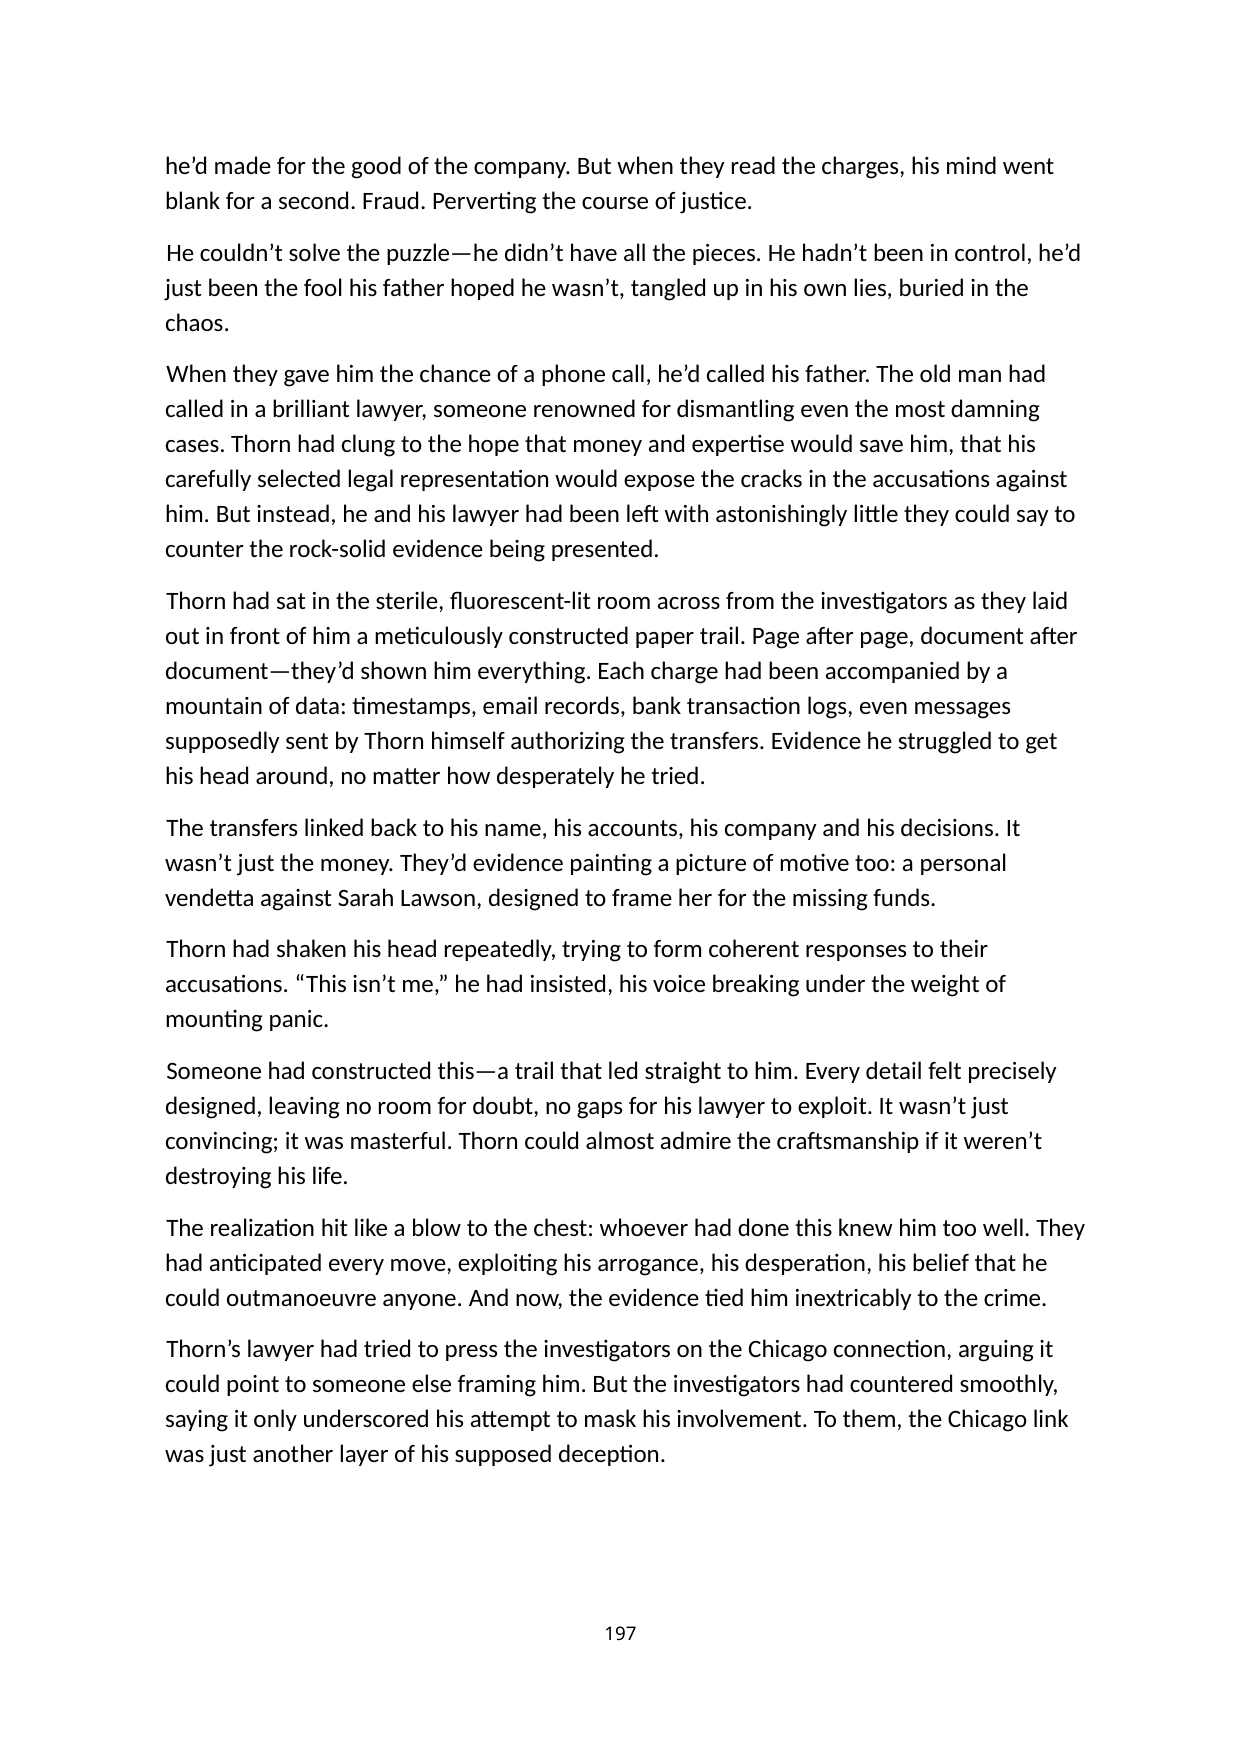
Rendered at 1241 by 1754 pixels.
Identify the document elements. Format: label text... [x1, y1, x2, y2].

text Thorn had sat in the sterile, fluorescent-lit room across from the investigators as they laid out in front of him a meticulously constructed paper trail. Page after page, document after document—they’d shown him everything. Each charge had been accompanied by a mountain of data: timestamps, email records, bank transaction logs, even messages supposedly sent by Thorn himself authorizing the transfers. Evidence he struggled to get his head around, no matter how desperately he tried. [165, 585, 1090, 791]
text Someone had constructed this—a trail that led straight to him. Every detail felt precisely designed, leaving no room for doubt, no gaps for his lawyer to exploit. It wasn’t just convincing; it was masterful. Thorn could almost admire the craftsmanship if it weren’t destroying his life. [165, 1055, 1090, 1191]
text Thorn’s lawyer had tried to press the investigators on the Chicago connection, arguing it could point to someone else framing him. But the investigators had countered smoothly, saying it only underscored his attempt to mask his involvement. To them, the Chicago link was just another layer of his supposed deception. [165, 1333, 1090, 1469]
text When they gave him the chance of a phone call, he’d called his father. The old man had called in a brilliant lawyer, someone renowned for dismantling even the most damning cases. Thorn had clung to the hope that money and expertise would save him, that his carefully selected legal representation would expose the cracks in the accusations against him. But instead, he and his lawyer had been left with astonishingly little they could say to counter the rock-solid evidence being presented. [165, 358, 1090, 564]
text The transfers linked back to his name, his accounts, his company and his decisions. It wasn’t just the money. They’d evidence painting a picture of motive too: a personal vendetta against Sarah Lawson, designed to frame her for the missing funds. [165, 812, 1090, 912]
text The realization hit like a blow to the chest: whoever had done this knew him too well. They had anticipated every move, exploiting his arrogance, his desperation, his belief that he could outmanoeuvre anyone. And now, the evidence tied him inextricably to the crime. [165, 1212, 1090, 1312]
text He couldn’t solve the puzzle—he didn’t have all the pieces. He hadn’t been in control, he’d just been the fool his father hoped he wasn’t, tangled up in his own lies, buried in the chaos. [165, 237, 1090, 337]
text Thorn had shaken his head repeatedly, trying to form coherent responses to their accusations. “This isn’t me,” he had insisted, his voice breaking under the weight of mounting panic. [165, 933, 1090, 1034]
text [165, 150, 1090, 216]
